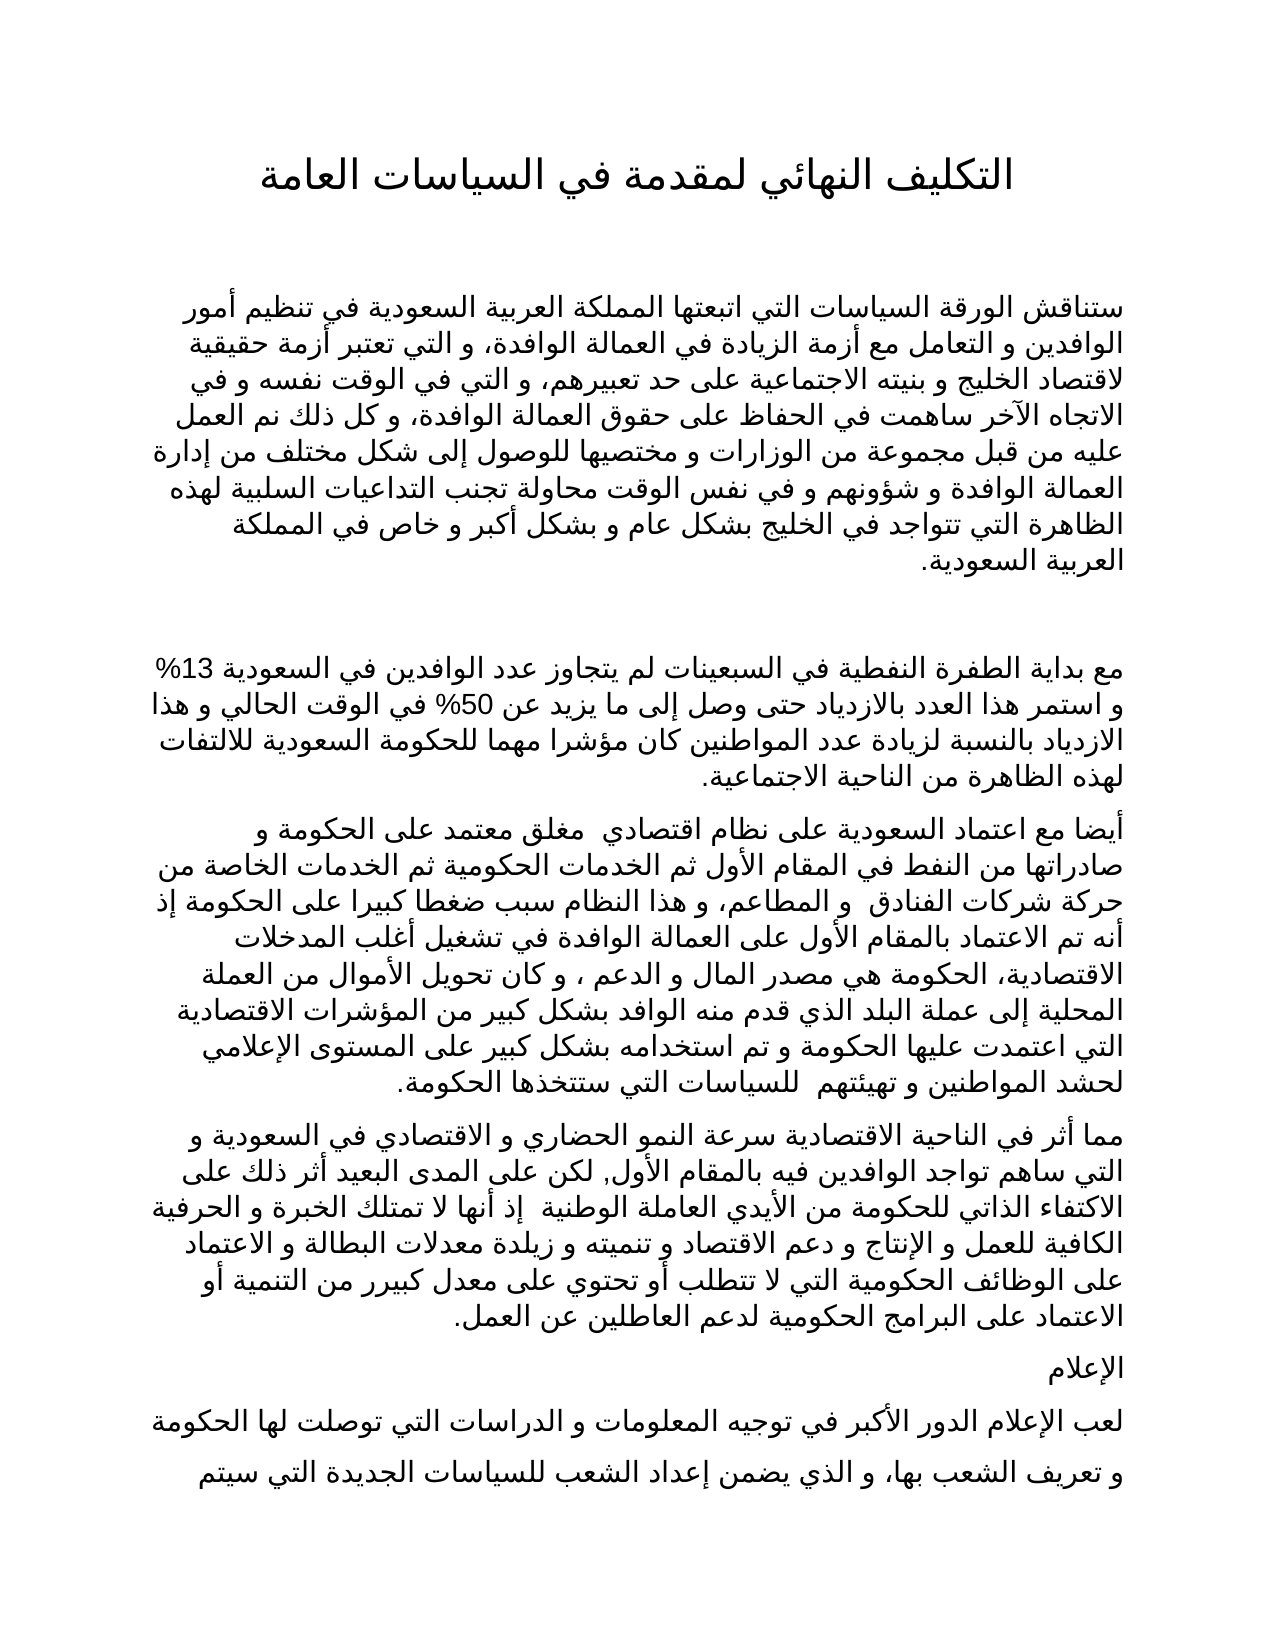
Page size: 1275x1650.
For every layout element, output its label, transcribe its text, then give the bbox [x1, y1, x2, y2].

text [150, 1404, 1125, 1488]
text أيضا مع اعتماد السعودية على نظام اقتصادي مغلق معتمد على الحكومة و صادراتها من النفط في المقام الأول ثم الخدمات الحكومية ثم الخدمات الخاصة من حركة شركات الفنادق و المطاعم، و هذا النظام سبب ضغطا كبيرا على الحكومة إذ أنه تم الاعتماد بالمقام الأول على العمالة الوافدة في تشغيل أغلب المدخلات الاقتصادية، الحكومة هي مصدر المال و الدعم ، و كان تحويل الأموال من العملة المحلية إلى عملة البلد الذي قدم منه الوافد بشكل كبير من المؤشرات الاقتصادية التي اعتمدت عليها الحكومة و تم استخدامه بشكل كبير على المستوى الإعلامي لحشد المواطنين و تهيئتهم للسياسات التي ستتخذها الحكومة. [150, 812, 1125, 1099]
text التكليف النهائي لمقدمة في السياسات العامة [150, 150, 1125, 198]
text الإعلام [150, 1351, 1125, 1385]
text مما أثر في الناحية الاقتصادية سرعة النمو الحضاري و الاقتصادي في السعودية و التي ساهم تواجد الوافدين فيه بالمقام الأول, لكن على المدى البعيد أثر ذلك على الاكتفاء الذاتي للحكومة من الأيدي العاملة الوطنية إذ أنها لا تمتلك الخبرة و الحرفية الكافية للعمل و الإنتاج و دعم الاقتصاد و تنميته و زيلدة معدلات البطالة و الاعتماد على الوظائف الحكومية التي لا تتطلب أو تحتوي على معدل كبيرر من التنمية أو الاعتماد على البرامج الحكومية لدعم العاطلين عن العمل. [150, 1118, 1125, 1332]
text مع بداية الطفرة النفطية في السبعينات لم يتجاوز عدد الوافدين في السعودية 13% و استمر هذا العدد بالازدياد حتى وصل إلى ما يزيد عن 50% في الوقت الحالي و هذا الازدياد بالنسبة لزيادة عدد المواطنين كان مؤشرا مهما للحكومة السعودية للالتفات لهذه الظاهرة من الناحية الاجتماعية. [150, 651, 1125, 793]
text ستناقش الورقة السياسات التي اتبعتها المملكة العربية السعودية في تنظيم أمور الوافدين و التعامل مع أزمة الزيادة في العمالة الوافدة، و التي تعتبر أزمة حقيقية لاقتصاد الخليج و بنيته الاجتماعية على حد تعبيرهم، و التي في الوقت نفسه و في الاتجاه الآخر ساهمت في الحفاظ على حقوق العمالة الوافدة، و كل ذلك نم العمل عليه من قبل مجموعة من الوزارات و مختصيها للوصول إلى شكل مختلف من إدارة العمالة الوافدة و شؤونهم و في نفس الوقت محاولة تجنب التداعيات السلبية لهذه الظاهرة التي تتواجد في الخليج بشكل عام و بشكل أكبر و خاص في المملكة العربية السعودية. [150, 290, 1125, 576]
